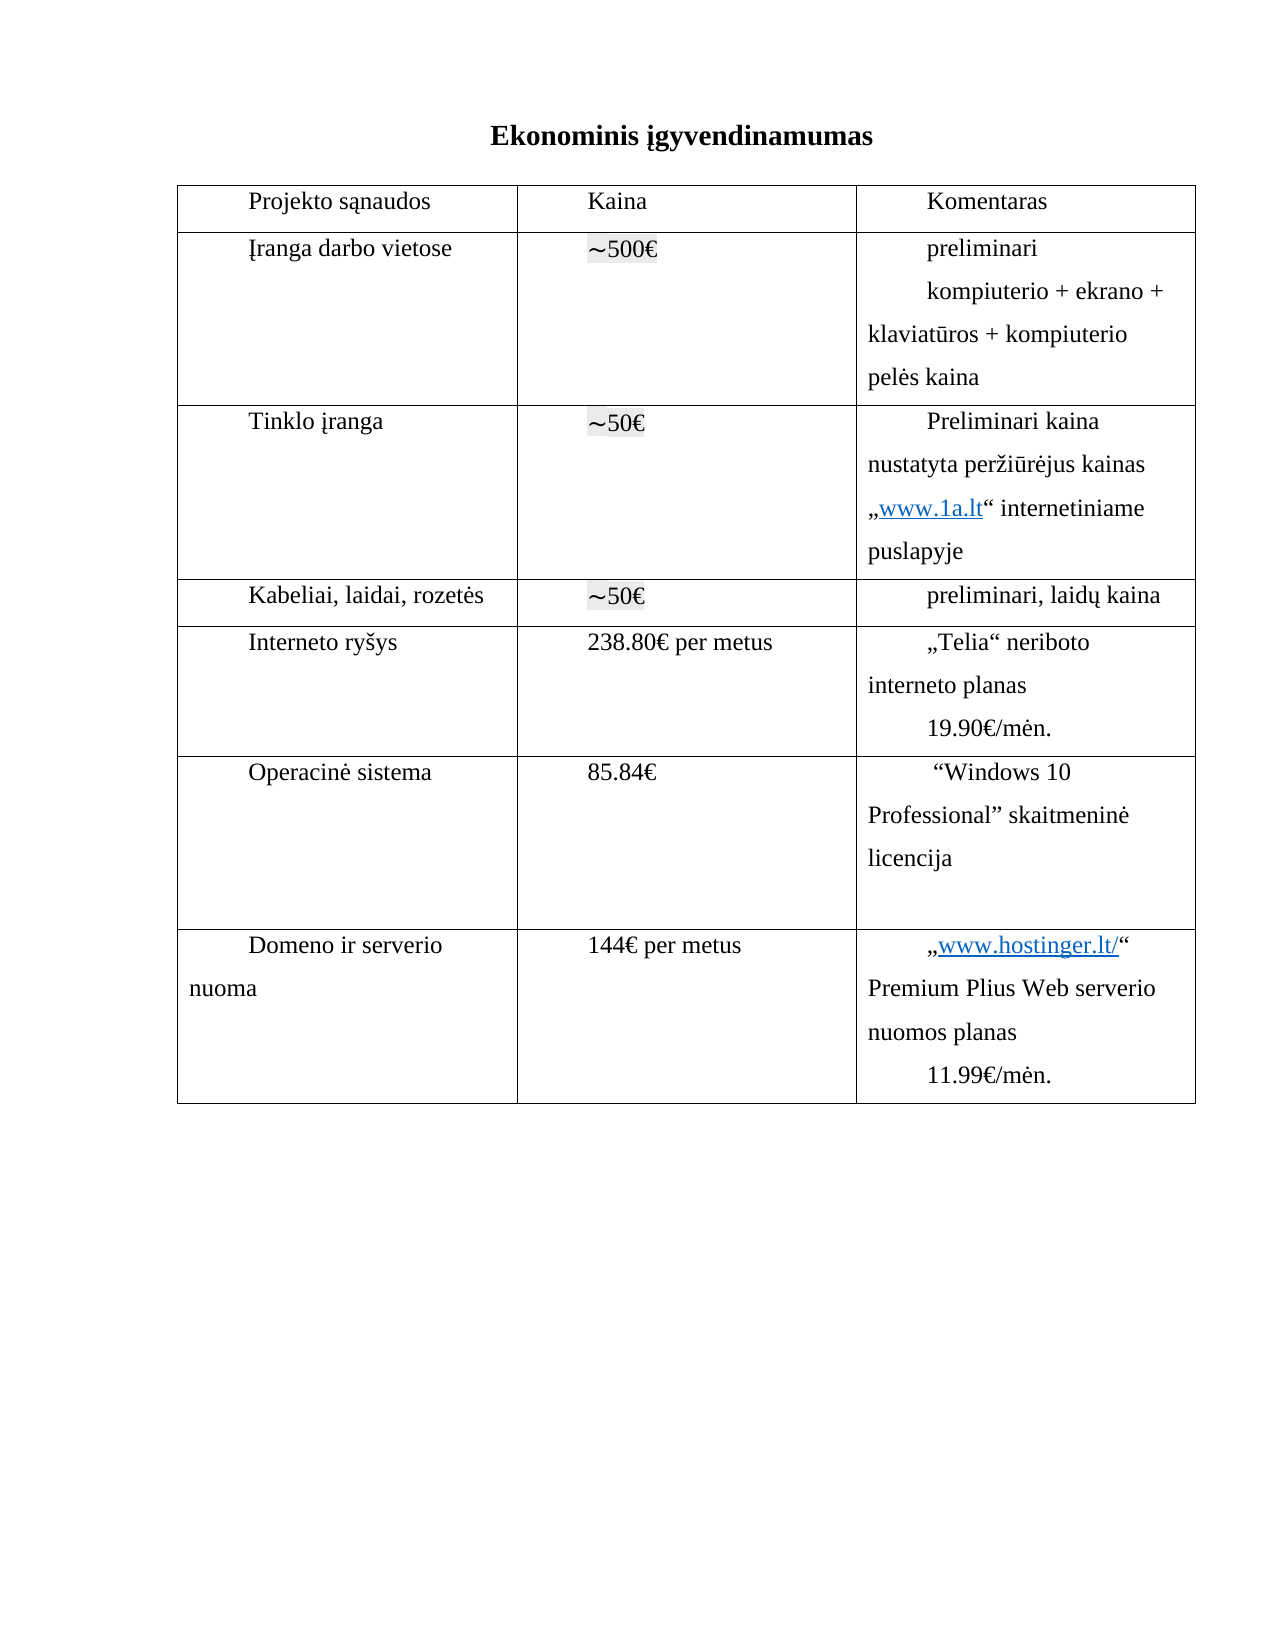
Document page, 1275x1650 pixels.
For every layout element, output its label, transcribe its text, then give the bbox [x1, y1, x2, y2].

table_header Projekto sąnaudos [178, 186, 517, 232]
table_cell Kabeliai, laidai, rozetės [178, 580, 517, 626]
table_header Komentaras [857, 186, 1195, 232]
table_cell Tinklo įranga [178, 406, 517, 579]
table_cell preliminari kompiuterio + ekrano + klaviatūros + kompiuterio pelės kaina [857, 233, 1195, 405]
table_cell ∼50€ [518, 406, 856, 579]
table_cell Preliminari kaina nustatyta peržiūrėjus kainas „www.1a.lt“ internetiniame puslapyje [857, 406, 1195, 579]
table_header Kaina [518, 186, 856, 232]
table_cell ∼500€ [518, 233, 856, 405]
table_cell „Telia“ neriboto interneto planas 19.90€/mėn. [857, 627, 1195, 756]
table_cell 144€ per metus [518, 930, 856, 1103]
text Ekonominis įgyvendinamumas [177, 118, 1186, 152]
table_cell Domeno ir serverio nuoma [178, 930, 517, 1103]
table_cell 238.80€ per metus [518, 627, 856, 756]
table_cell „www.hostinger.lt/“ Premium Plius Web serverio nuomos planas 11.99€/mėn. [857, 930, 1195, 1103]
table_cell “Windows 10 Professional” skaitmeninė licencija [857, 757, 1195, 929]
table_cell ∼50€ [518, 580, 856, 626]
table_cell 85.84€ [518, 757, 856, 929]
table_cell Operacinė sistema [178, 757, 517, 929]
table_cell preliminari, laidų kaina [857, 580, 1195, 626]
table_cell Įranga darbo vietose [178, 233, 517, 405]
table_cell Interneto ryšys [178, 627, 517, 756]
